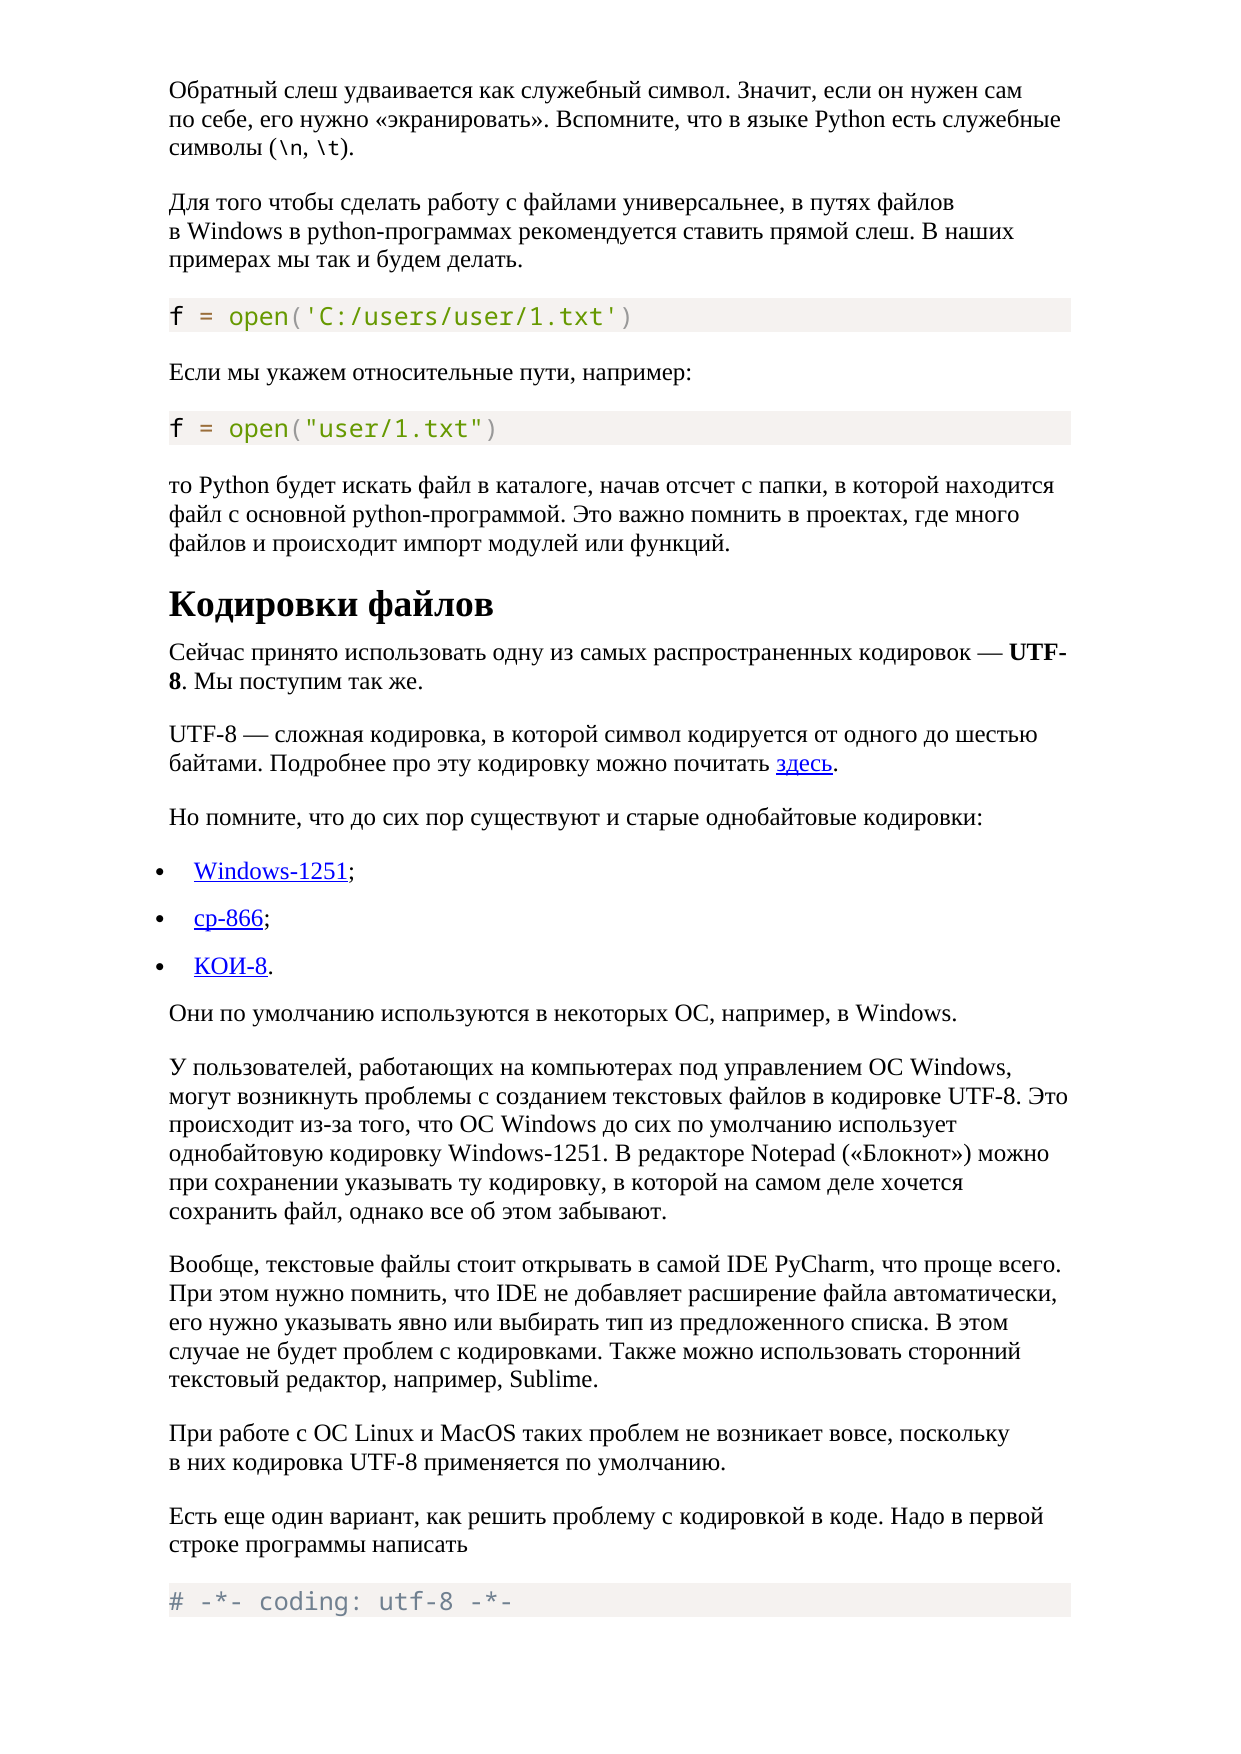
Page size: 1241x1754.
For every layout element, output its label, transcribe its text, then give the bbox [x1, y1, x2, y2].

text # -*- coding: utf-8 -*- [169, 1583, 1071, 1617]
text Они по умолчанию используются в некоторых ОС, например, в Windows. [169, 998, 1071, 1027]
text то Python будет искать файл в каталоге, начав отсчет с папки, в которой находится файл с основной python-программой. Это важно помнить в проектах, где много файлов и происходит импорт модулей или функций. [169, 470, 1071, 556]
text Для того чтобы сделать работу с файлами универсальнее, в путях файлов в Windows в python-программах рекомендуется ставить прямой слеш. В наших примерах мы так и будем делать. [169, 187, 1071, 273]
text Есть еще один вариант, как решить проблему с кодировкой в коде. Надо в первой строке программы написать [169, 1501, 1071, 1558]
list cp-866; [156, 903, 1071, 932]
text f = open("user/1.txt") [169, 411, 1071, 445]
text f = open('C:/users/user/1.txt') [169, 298, 1071, 332]
text Вообще, текстовые файлы стоит открывать в самой IDE PyCharm, что проще всего. При этом нужно помнить, что IDE не добавляет расширение файла автоматически, его нужно указывать явно или выбирать тип из предложенного списка. В этом случае не будет проблем с кодировками. Также можно использовать сторонний текстовый редактор, например, Sublime. [169, 1249, 1071, 1393]
list КОИ-8. [156, 951, 1071, 979]
text UTF-8 — сложная кодировка, в которой символ кодируется от одного до шестью байтами. Подробнее про эту кодировку можно почитать здесь. [169, 719, 1071, 777]
text Обратный слеш удваивается как служебный символ. Значит, если он нужен сам по себе, его нужно «экранировать». Вспомните, что в языке Python есть служебные символы (\n, \t). [169, 75, 1071, 162]
text У пользователей, работающих на компьютерах под управлением ОС Windows, могут возникнуть проблемы с созданием текстовых файлов в кодировке UTF-8. Это происходит из-за того, что ОС Windows до сих по умолчанию использует однобайтовую кодировку Windows-1251. В редакторе Notepad («Блокнот») можно при сохранении указывать ту кодировку, в которой на самом деле хочется сохранить файл, однако все об этом забывают. [169, 1052, 1071, 1224]
list Windows-1251; [156, 856, 1071, 884]
text Если мы укажем относительные пути, например: [169, 357, 1071, 386]
text Кодировки файлов [169, 581, 1071, 624]
text Но помните, что до сих пор существуют и старые однобайтовые кодировки: [169, 802, 1071, 831]
text Сейчас принято использовать одну из самых распространенных кодировок — UTF-8. Мы поступим так же. [169, 637, 1071, 694]
text При работе с ОС Linux и MacOS таких проблем не возникает вовсе, поскольку в них кодировка UTF-8 применяется по умолчанию. [169, 1418, 1071, 1476]
